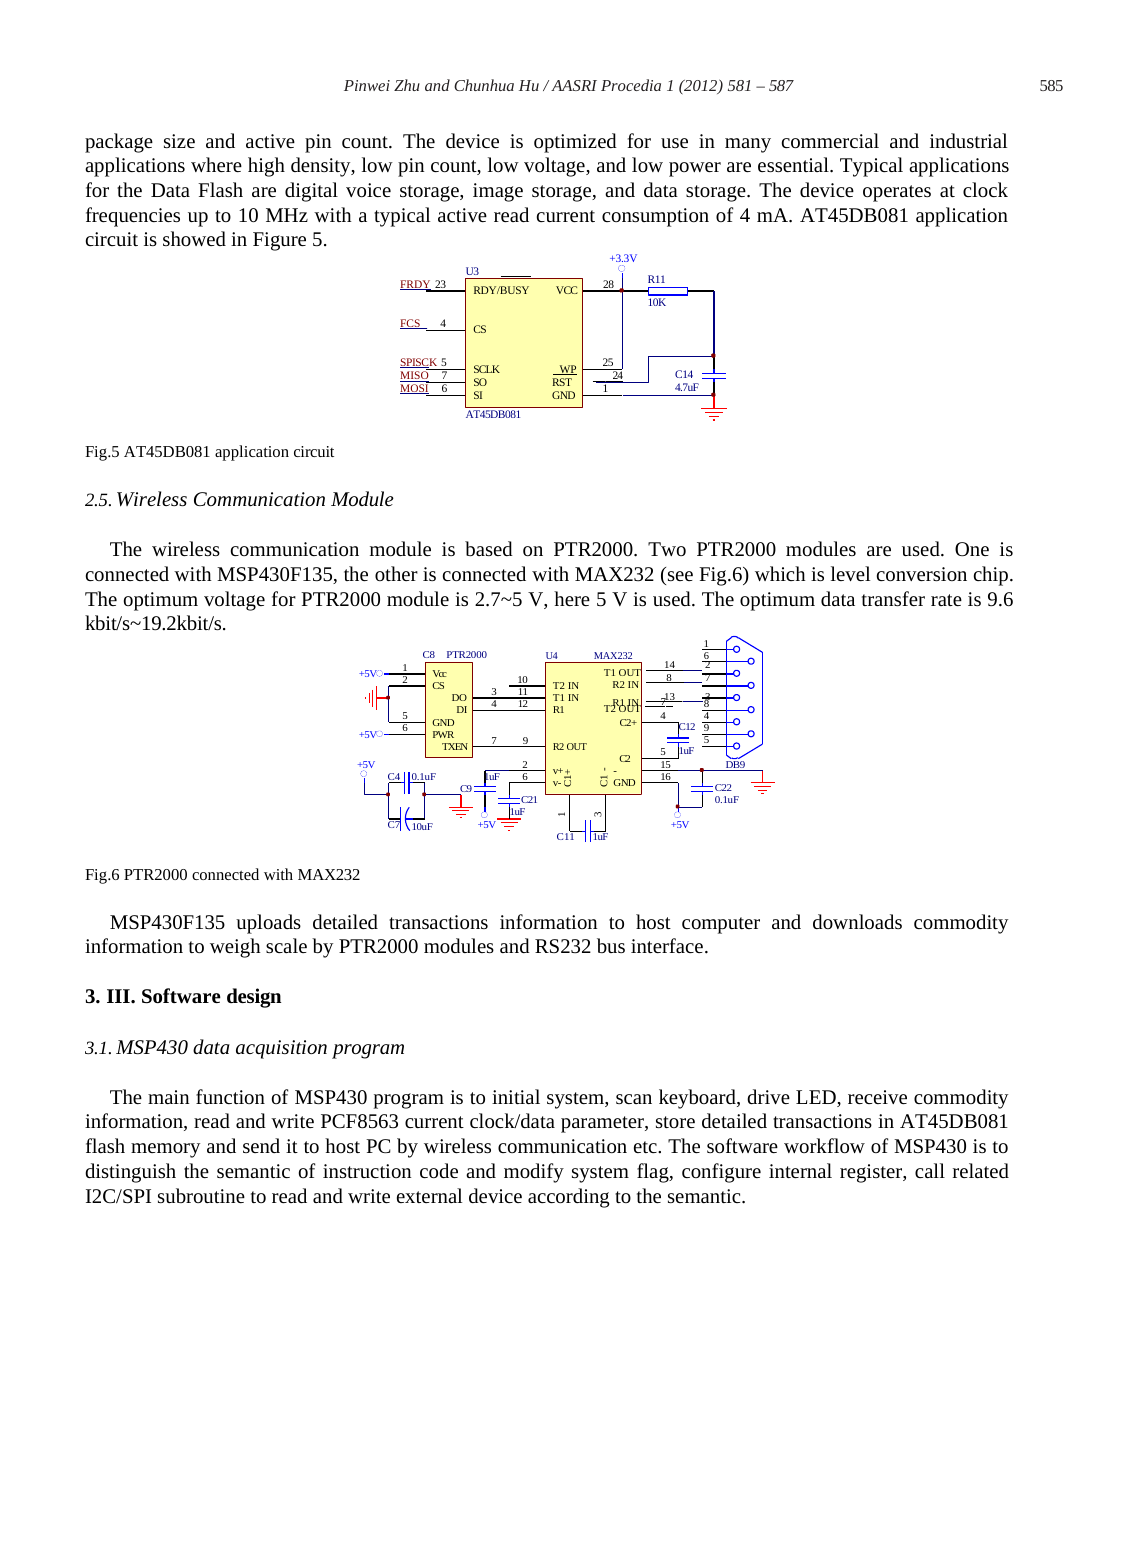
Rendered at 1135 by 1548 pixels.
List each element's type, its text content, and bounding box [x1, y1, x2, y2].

text The main function of MSP430 program is to initial system, scan keyboard, drive LED, receive commodity information, read and write PCF8563 current clock/data parameter, store detailed transactions in AT45DB081 flash memory and send it to host PC by wireless communication etc. The software workflow of MSP430 is to distinguish the semantic of instruction code and modify system flag, configure internal register, call related I2C/SPI subroutine to read and write external device according to the semantic. [85, 1085, 1010, 1208]
text +3.3V [210, 252, 1036, 265]
text The wireless communication module is based on PTR2000. Two PTR2000 modules are used. One is connected with MSP430F135, the other is connected with MAX232 (see Fig.6) which is level conversion chip. The optimum voltage for PTR2000 module is 2.7~5 V, here 5 V is used. The optimum data transfer rate is 9.6 kbit/s~19.2kbit/s. [85, 537, 1015, 635]
text Fig.5 AT45DB081 application circuit [85, 442, 1036, 461]
text Fig.6 PTR2000 connected with MAX232 [85, 864, 1036, 883]
text package size and active pin count. The device is optimized for use in many commercial and industrial applications where high density, low pin count, low voltage, and low power are essential. Typical applications for the Data Flash are digital voice storage, image storage, and data storage. The device operates at clock frequencies up to 10 MHz with a typical active read current consumption of 4 mA. AT45DB081 application circuit is showed in Figure 5. [85, 129, 1010, 251]
list MSP430 data acquisition program [85, 1034, 1036, 1059]
list Wireless Communication Module [85, 487, 1036, 511]
text U4 MAX232 6 [545, 649, 1036, 662]
subtitle III. Software design [85, 984, 1036, 1008]
text MSP430F135 uploads detailed transactions information to host computer and downloads commodity information to weigh scale by PTR2000 modules and RS232 bus interface. [85, 910, 1010, 958]
